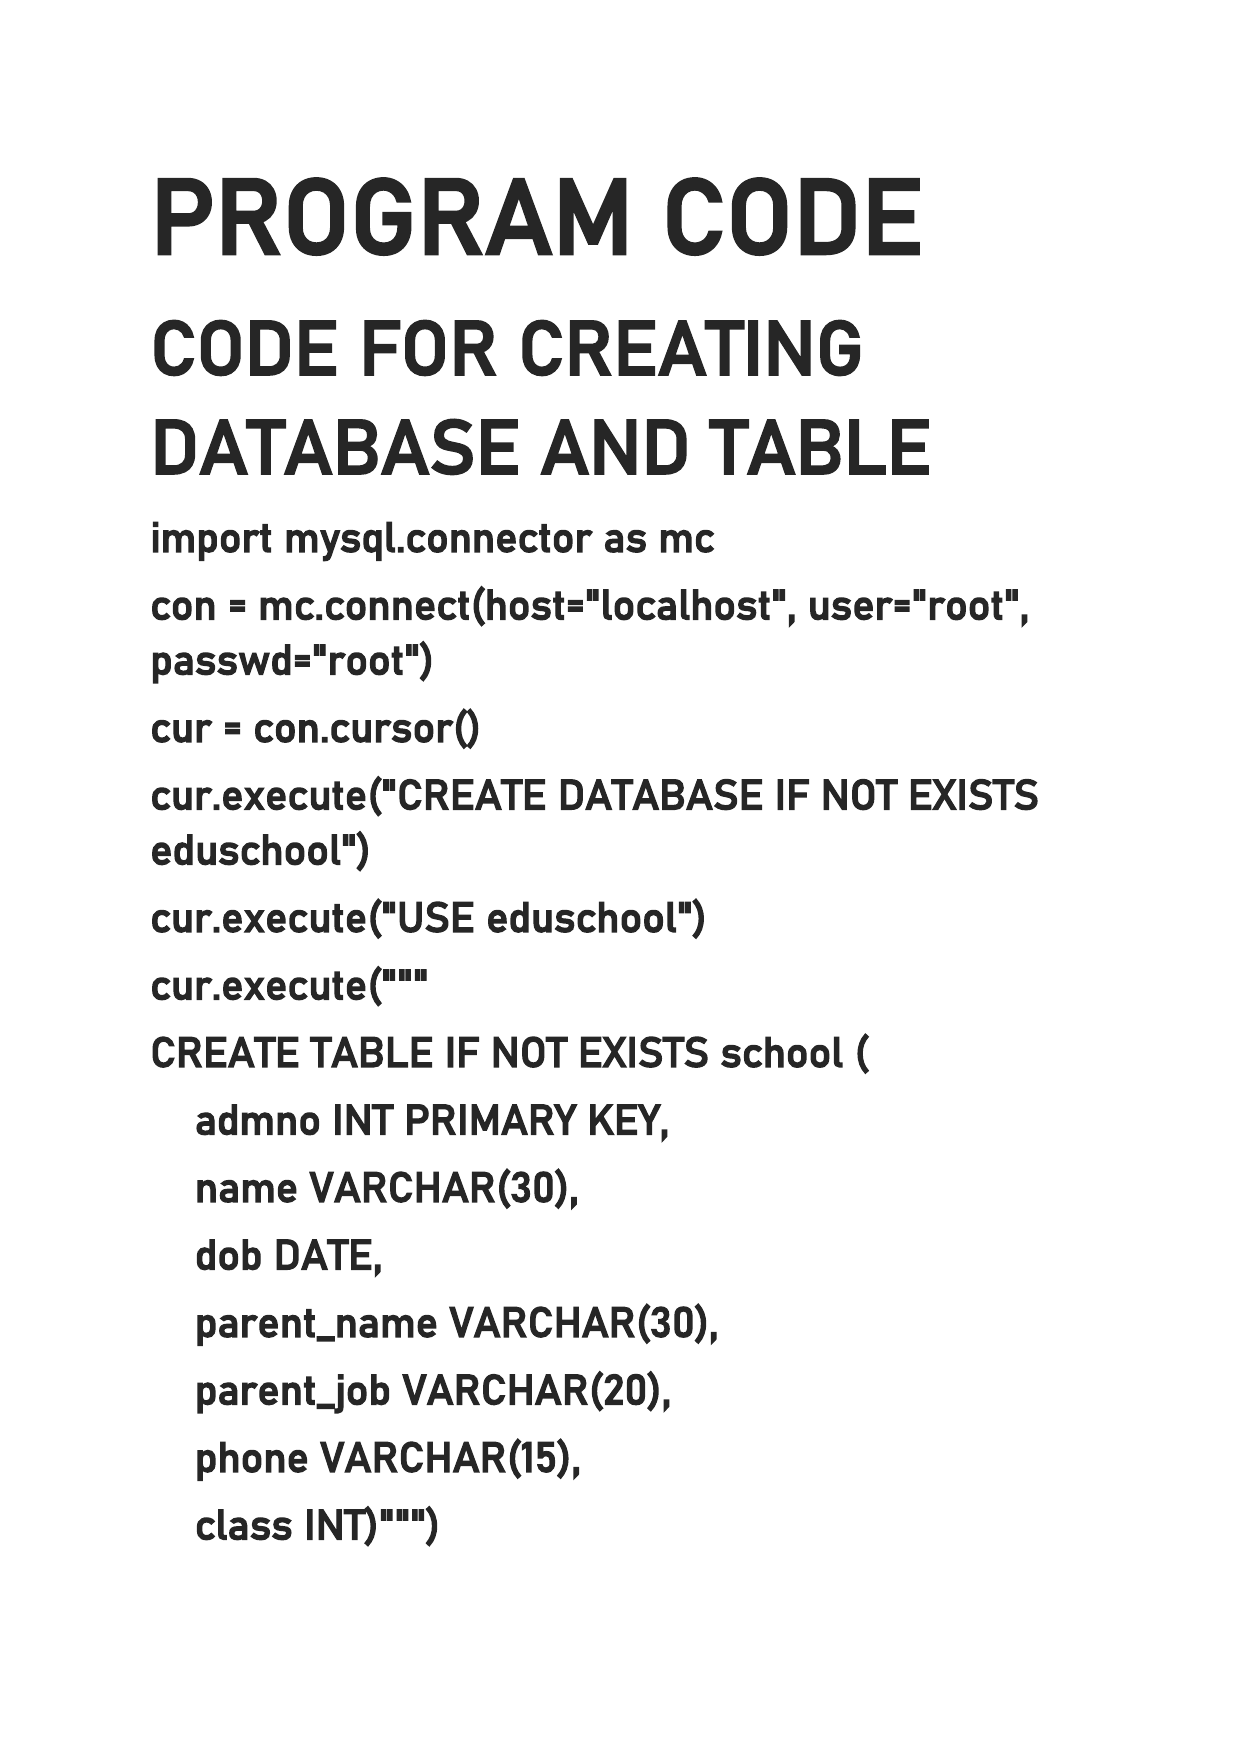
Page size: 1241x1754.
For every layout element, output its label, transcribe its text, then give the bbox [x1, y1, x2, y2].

text phone VARCHAR(15), [150, 1430, 1090, 1480]
text con = mc.connect(host="localhost", user="root", passwd="root") [150, 578, 1090, 683]
text cur = con.cursor() [150, 700, 1090, 750]
text cur.execute("USE eduschool") [150, 890, 1090, 940]
text PROGRAM CODE [150, 150, 1090, 275]
text CREATE TABLE IF NOT EXISTS school ( [150, 1025, 1090, 1075]
text dob DATE, [150, 1228, 1090, 1278]
text import mysql.connector as mc [150, 510, 1090, 560]
text admno INT PRIMARY KEY, [150, 1093, 1090, 1143]
text class INT)""") [150, 1498, 1090, 1548]
text name VARCHAR(30), [150, 1160, 1090, 1210]
text CODE FOR CREATING DATABASE AND TABLE [150, 300, 1090, 489]
text parent_job VARCHAR(20), [150, 1363, 1090, 1413]
text cur.execute(""" [150, 958, 1090, 1008]
text parent_name VARCHAR(30), [150, 1295, 1090, 1345]
text cur.execute("CREATE DATABASE IF NOT EXISTS eduschool") [150, 768, 1090, 873]
